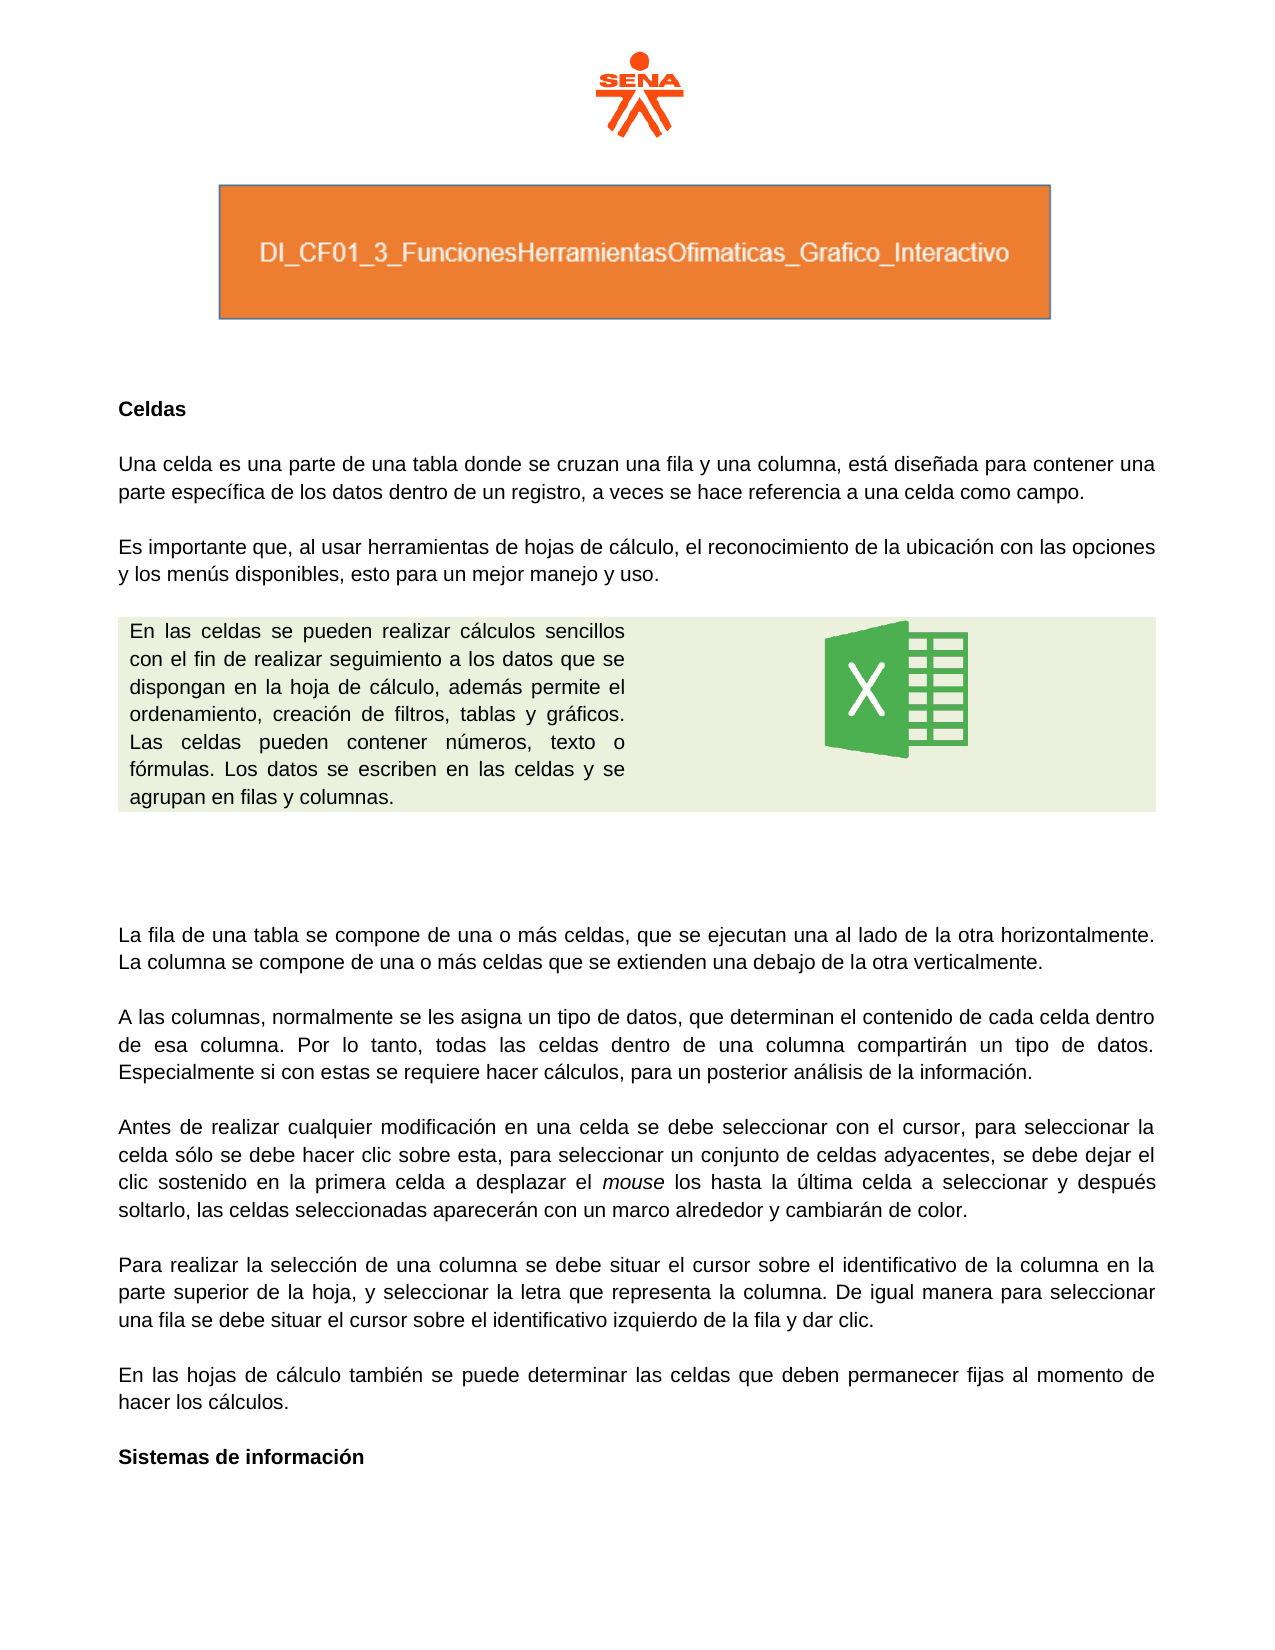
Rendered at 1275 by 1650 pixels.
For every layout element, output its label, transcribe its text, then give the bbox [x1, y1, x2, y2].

table_header En las celdas se pueden realizar cálculos sencillos con el fin de realizar seguimiento a los datos que se dispongan en la hoja de cálculo, además permite el ordenamiento, creación de filtros, tablas y gráficos. Las celdas pueden contener números, texto o fórmulas. Los datos se escriben en las celdas y se agrupan en filas y columnas. [118, 617, 637, 812]
picture [585, 48, 690, 142]
text Una celda es una parte de una tabla donde se cruzan una fila y una columna, está diseñada para contener una parte específica de los datos dentro de un registro, a veces se hace referencia a una celda como campo. [118, 452, 1157, 504]
picture [205, 177, 1070, 334]
text La fila de una tabla se compone de una o más celdas, que se ejecutan una al lado de la otra horizontalmente. La columna se compone de una o más celdas que se extienden una debajo de la otra verticalmente. [118, 922, 1157, 974]
text Es importante que, al usar herramientas de hojas de cálculo, el reconocimiento de la ubicación con las opciones y los menús disponibles, esto para un mejor manejo y uso. [118, 535, 1157, 586]
text Celdas [118, 397, 1157, 421]
text Para realizar la selección de una columna se debe situar el cursor sobre el identificativo de la columna en la parte superior de la hoja, y seleccionar la letra que representa la columna. De igual manera para seleccionar una fila se debe situar el cursor sobre el identificativo izquierdo de la fila y dar clic. [118, 1252, 1157, 1331]
text Antes de realizar cualquier modificación en una celda se debe seleccionar con el cursor, para seleccionar la celda sólo se debe hacer clic sobre esta, para seleccionar un conjunto de celdas adyacentes, se debe dejar el clic sostenido en la primera celda a desplazar el mouse los hasta la última celda a seleccionar y después soltarlo, las celdas seleccionadas aparecerán con un marco alrededor y cambiarán de color. [118, 1115, 1157, 1221]
text En las hojas de cálculo también se puede determinar las celdas que deben permanecer fijas al momento de hacer los cálculos. [118, 1362, 1157, 1414]
text Sistemas de información [118, 1445, 1157, 1469]
text A las columnas, normalmente se les asigna un tipo de datos, que determinan el contenido de cada celda dentro de esa columna. Por lo tanto, todas las celdas dentro de una columna compartirán un tipo de datos. Especialmente si con estas se requiere hacer cálculos, para un posterior análisis de la información. [118, 1005, 1157, 1084]
table_header [637, 617, 1156, 812]
picture [824, 617, 968, 761]
